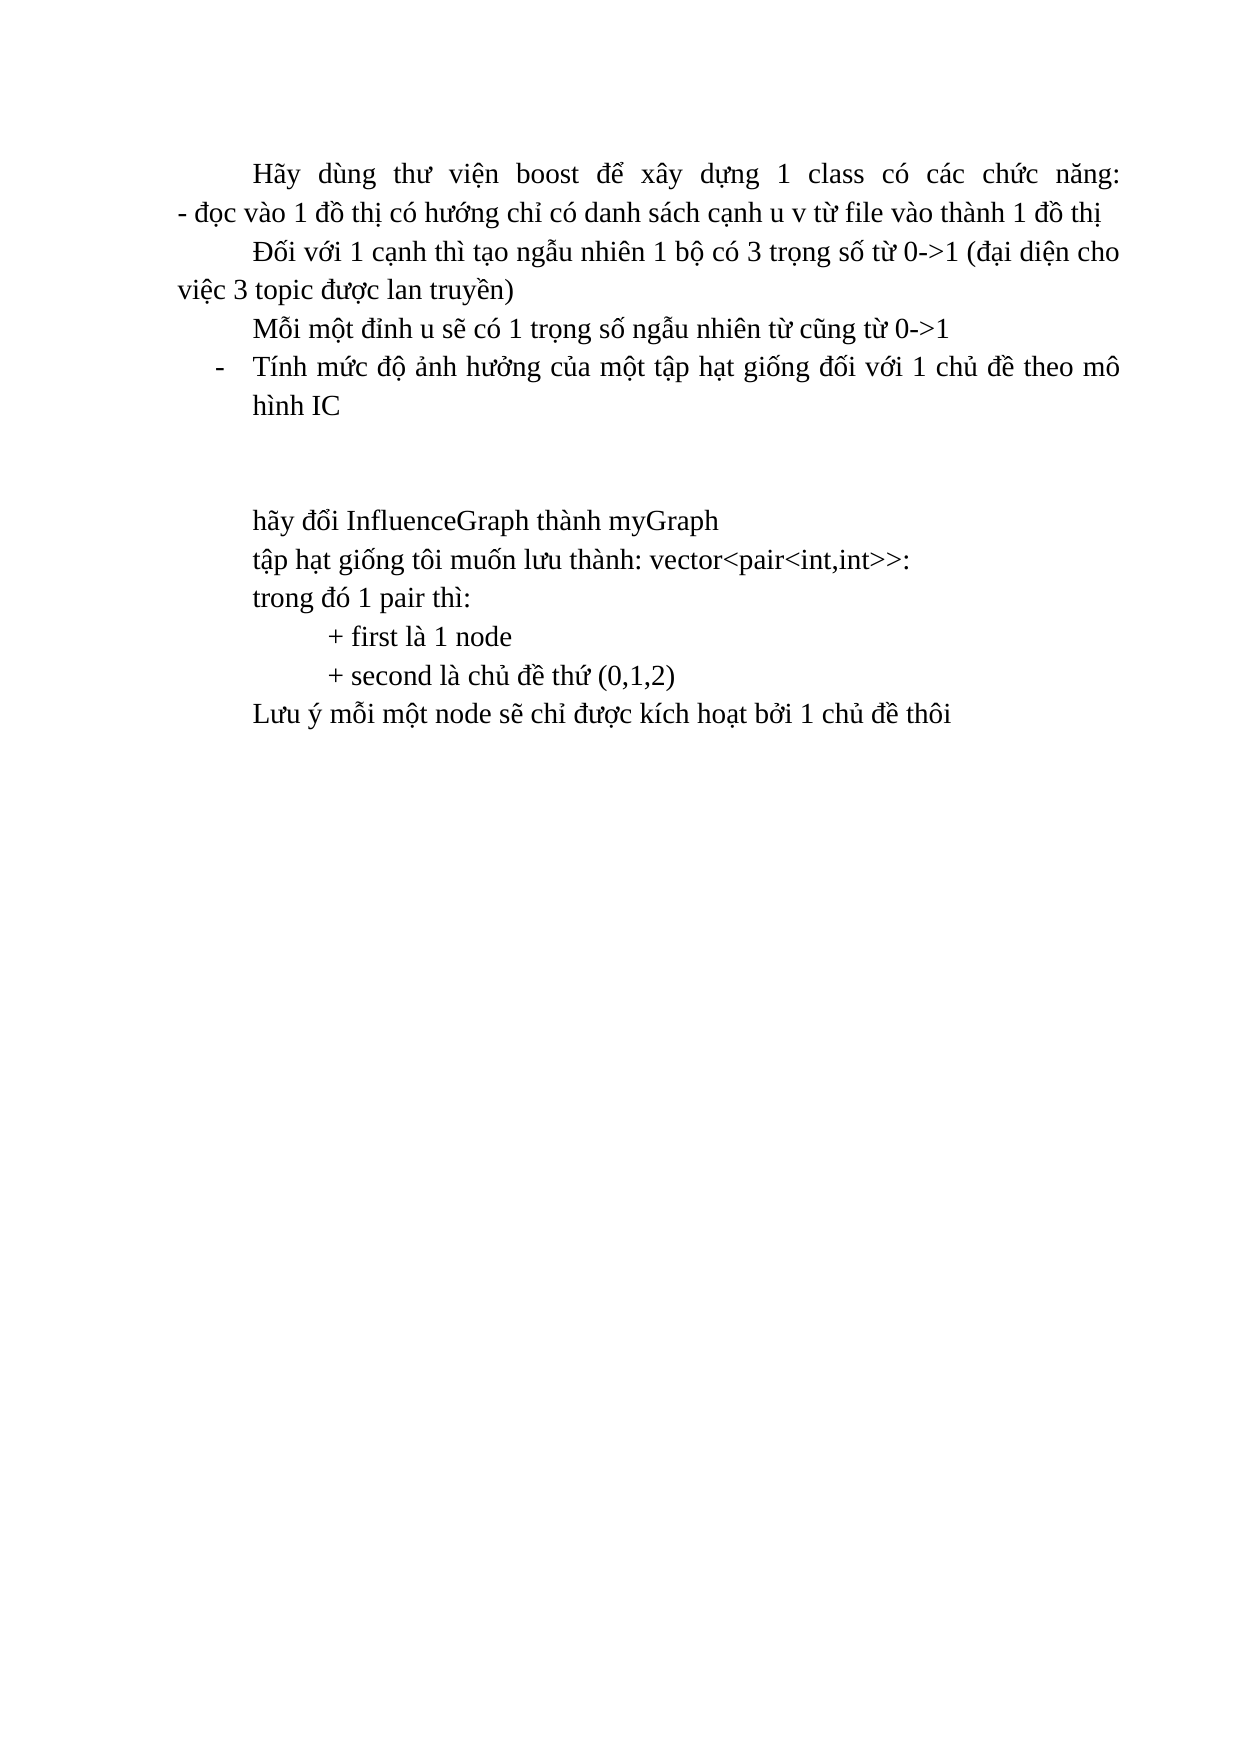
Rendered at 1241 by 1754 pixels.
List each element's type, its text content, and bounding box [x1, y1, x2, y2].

text Mỗi một đỉnh u sẽ có 1 trọng số ngẫu nhiên từ cũng từ 0->1 [177, 311, 1122, 344]
text hãy đổi InfluenceGraph thành myGraph [177, 503, 1122, 537]
text trong đó 1 pair thì: [177, 581, 1122, 614]
text + second là chủ đề thứ (0,1,2) [177, 658, 1122, 691]
text Đối với 1 cạnh thì tạo ngẫu nhiên 1 bộ có 3 trọng số từ 0->1 (đại diện cho việc 3 topic được lan truyền) [177, 234, 1122, 306]
text Hãy dùng thư viện boost để xây dựng 1 class có các chức năng: - đọc vào 1 đồ thị có hướng chỉ có danh sách cạnh u v từ file vào thành 1 đồ thị [177, 157, 1122, 229]
list Tính mức độ ảnh hưởng của một tập hạt giống đối với 1 chủ đề theo mô hình IC [215, 349, 1122, 421]
text Lưu ý mỗi một node sẽ chỉ được kích hoạt bởi 1 chủ đề thôi [177, 696, 1122, 730]
text tập hạt giống tôi muốn lưu thành: vector<pair<int,int>>: [177, 542, 1122, 576]
text + first là 1 node [177, 619, 1122, 653]
